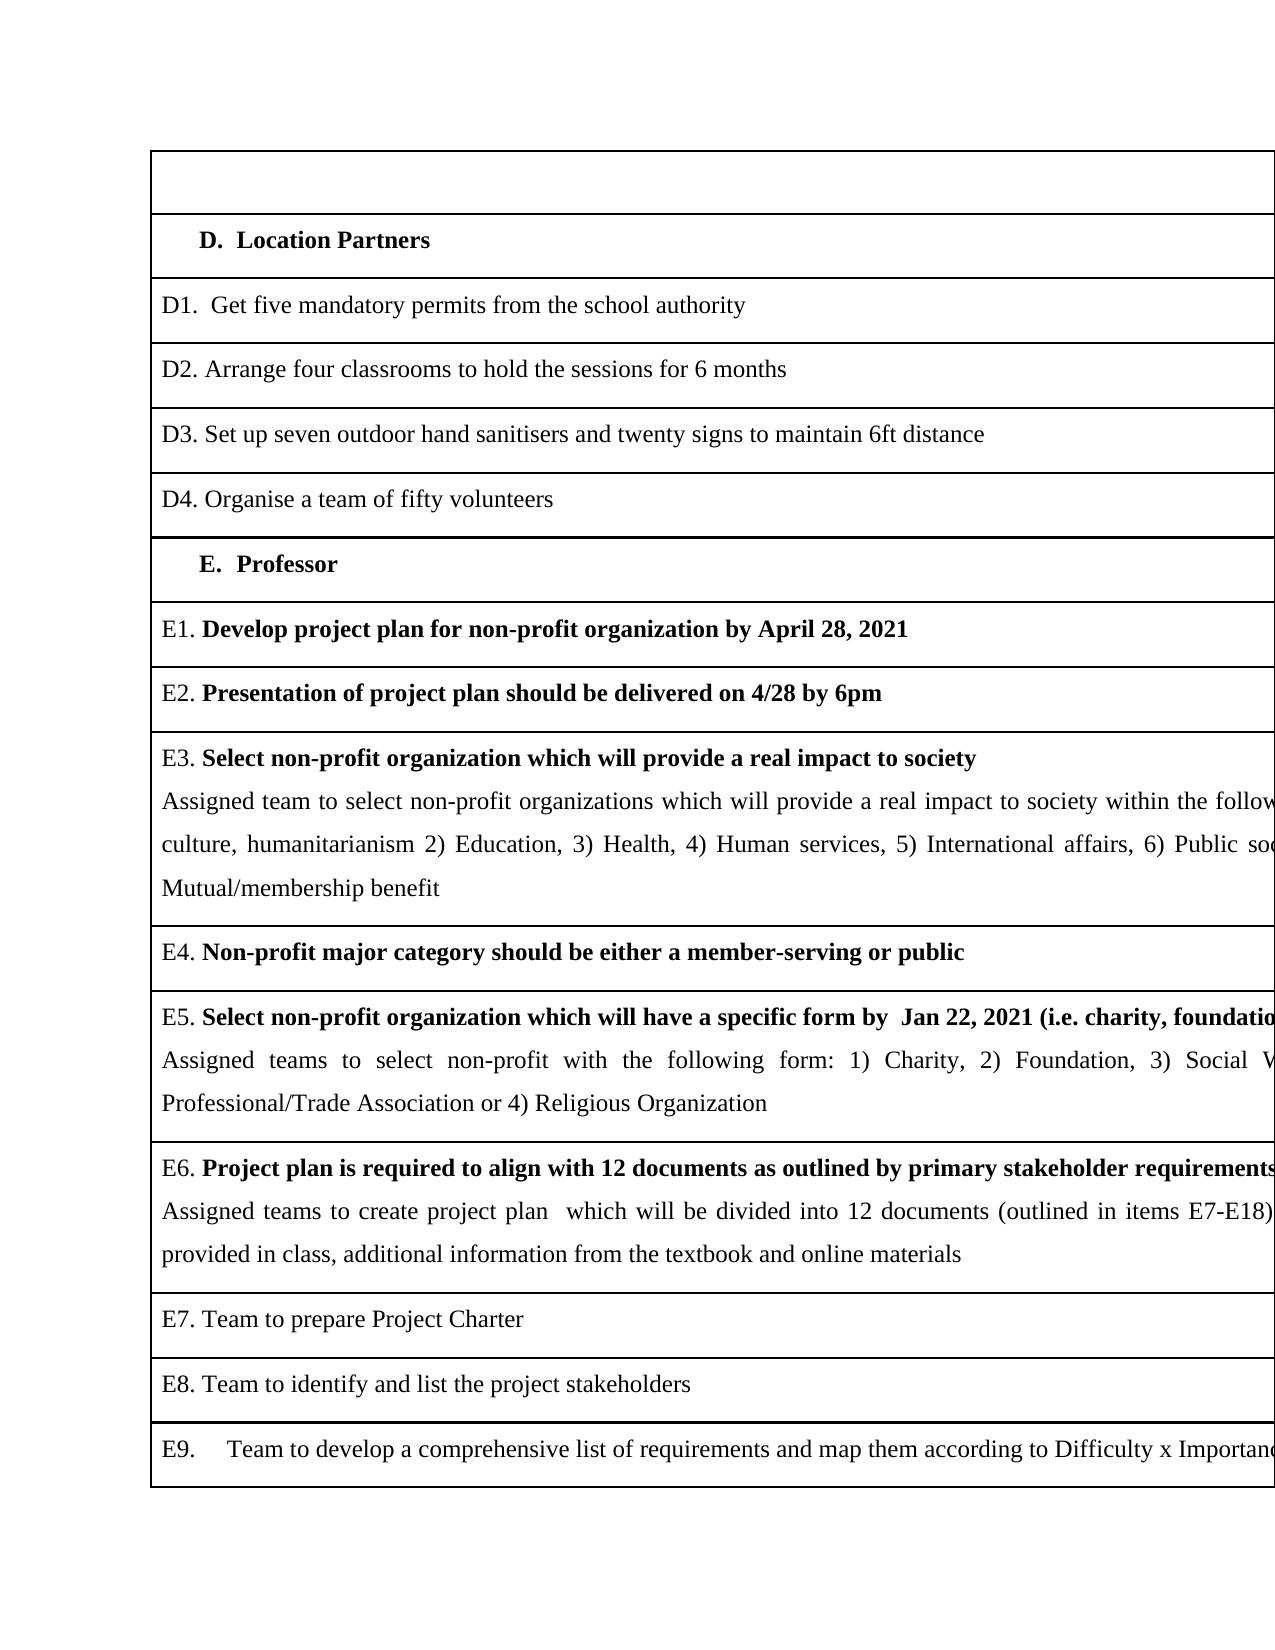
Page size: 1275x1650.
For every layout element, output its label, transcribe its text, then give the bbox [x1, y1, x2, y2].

table_cell E3. Select non-profit organization which will provide a real impact to society Assigned team to select non-profit organizations which will provide a real impact to society within the following major non-profit categories: 1) Arts, culture, humanitarianism 2) Education, 3) Health, 4) Human services, 5) International affairs, 6) Public societal benefit, 7) Religion related and 8) Mutual/membership benefit [152, 733, 1274, 925]
table_cell E1. Develop project plan for non-profit organization by April 28, 2021 [152, 603, 1274, 666]
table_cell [152, 152, 1274, 212]
table_cell Professor [152, 539, 1274, 601]
table_cell E2. Presentation of project plan should be delivered on 4/28 by 6pm [152, 668, 1274, 731]
table_cell Location Partners [152, 215, 1274, 277]
table_cell E5. Select non-profit organization which will have a specific form by Jan 22, 2021 (i.e. charity, foundation,etc.) Assigned teams to select non-profit with the following form: 1) Charity, 2) Foundation, 3) Social Welfare or Advocacy Organizations, 4) Professional/Trade Association or 4) Religious Organization [152, 992, 1274, 1141]
table_cell D1. Get five mandatory permits from the school authority [152, 279, 1274, 342]
table_cell D4. Organise a team of fifty volunteers [152, 474, 1274, 536]
table_cell E8. Team to identify and list the project stakeholders [152, 1359, 1274, 1421]
table_cell E7. Team to prepare Project Charter [152, 1294, 1274, 1357]
table_cell D2. Arrange four classrooms to hold the sessions for 6 months [152, 344, 1274, 407]
table_cell E6. Project plan is required to align with 12 documents as outlined by primary stakeholder requirements Assigned teams to create project plan which will be divided into 12 documents (outlined in items E7-E18) and it is important to provide templates provided in class, additional information from the textbook and online materials [152, 1143, 1274, 1292]
table_cell D3. Set up seven outdoor hand sanitisers and twenty signs to maintain 6ft distance [152, 409, 1274, 472]
table_cell E4. Non-profit major category should be either a member-serving or public [152, 927, 1274, 990]
table_cell E9. Team to develop a comprehensive list of requirements and map them according to Difficulty x Importance [152, 1424, 1274, 1486]
